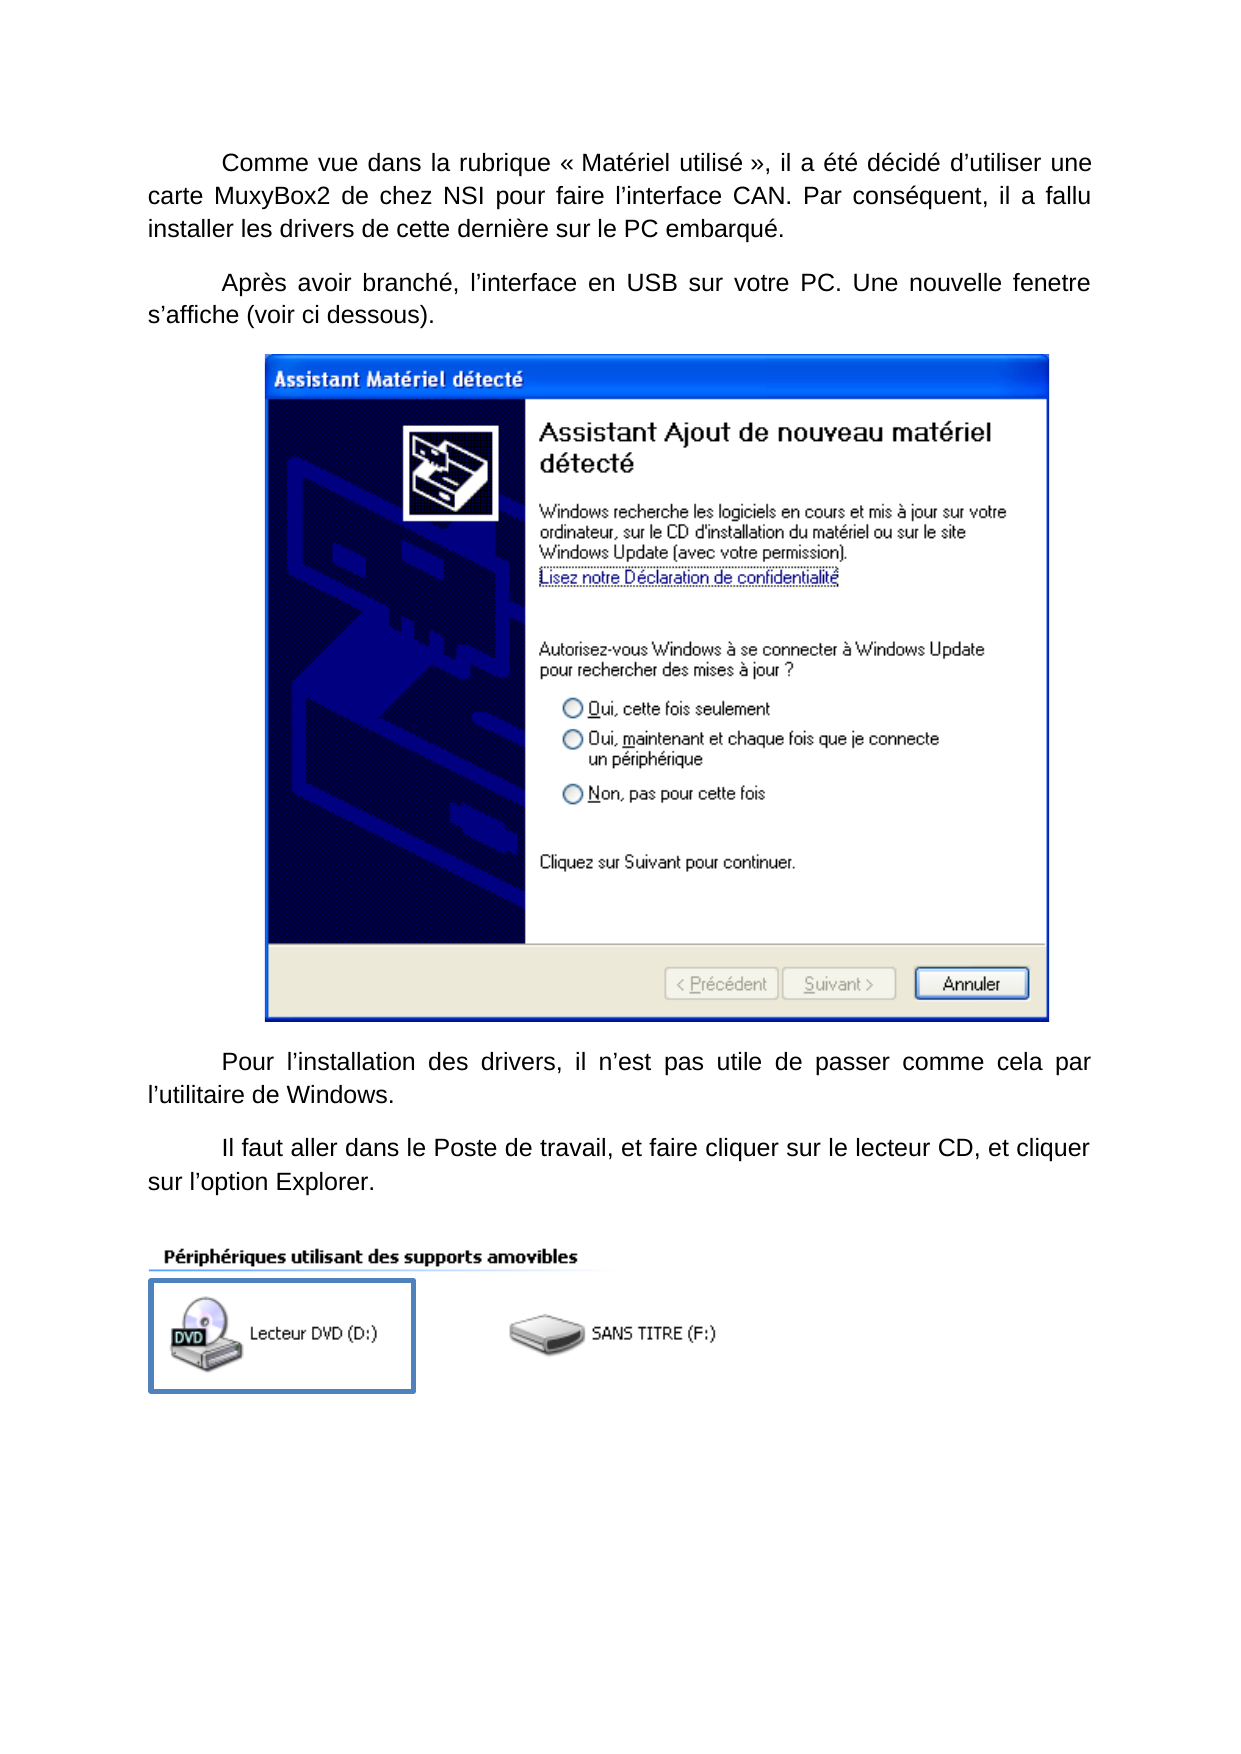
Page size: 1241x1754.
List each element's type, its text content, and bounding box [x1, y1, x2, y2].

text Après avoir branché, l’interface en USB sur votre PC. Une nouvelle fenetre s’affiche (voir ci dessous). [148, 267, 1093, 329]
text Il faut aller dans le Poste de travail, et faire cliquer sur le lecteur CD, et cliquer sur l’option Explorer. [148, 1133, 1093, 1195]
picture [148, 1239, 745, 1389]
text Pour l’installation des drivers, il n’est pas utile de passer comme cela par l’utilitaire de Windows. [148, 1047, 1093, 1108]
picture [154, 1283, 411, 1389]
text Comme vue dans la rubrique « Matériel utilisé », il a été décidé d’utiliser une carte MuxyBox2 de chez NSI pour faire l’interface CAN. Par conséquent, il a fallu installer les drivers de cette dernière sur le PC embarqué. [148, 148, 1093, 242]
picture [264, 354, 1050, 1022]
